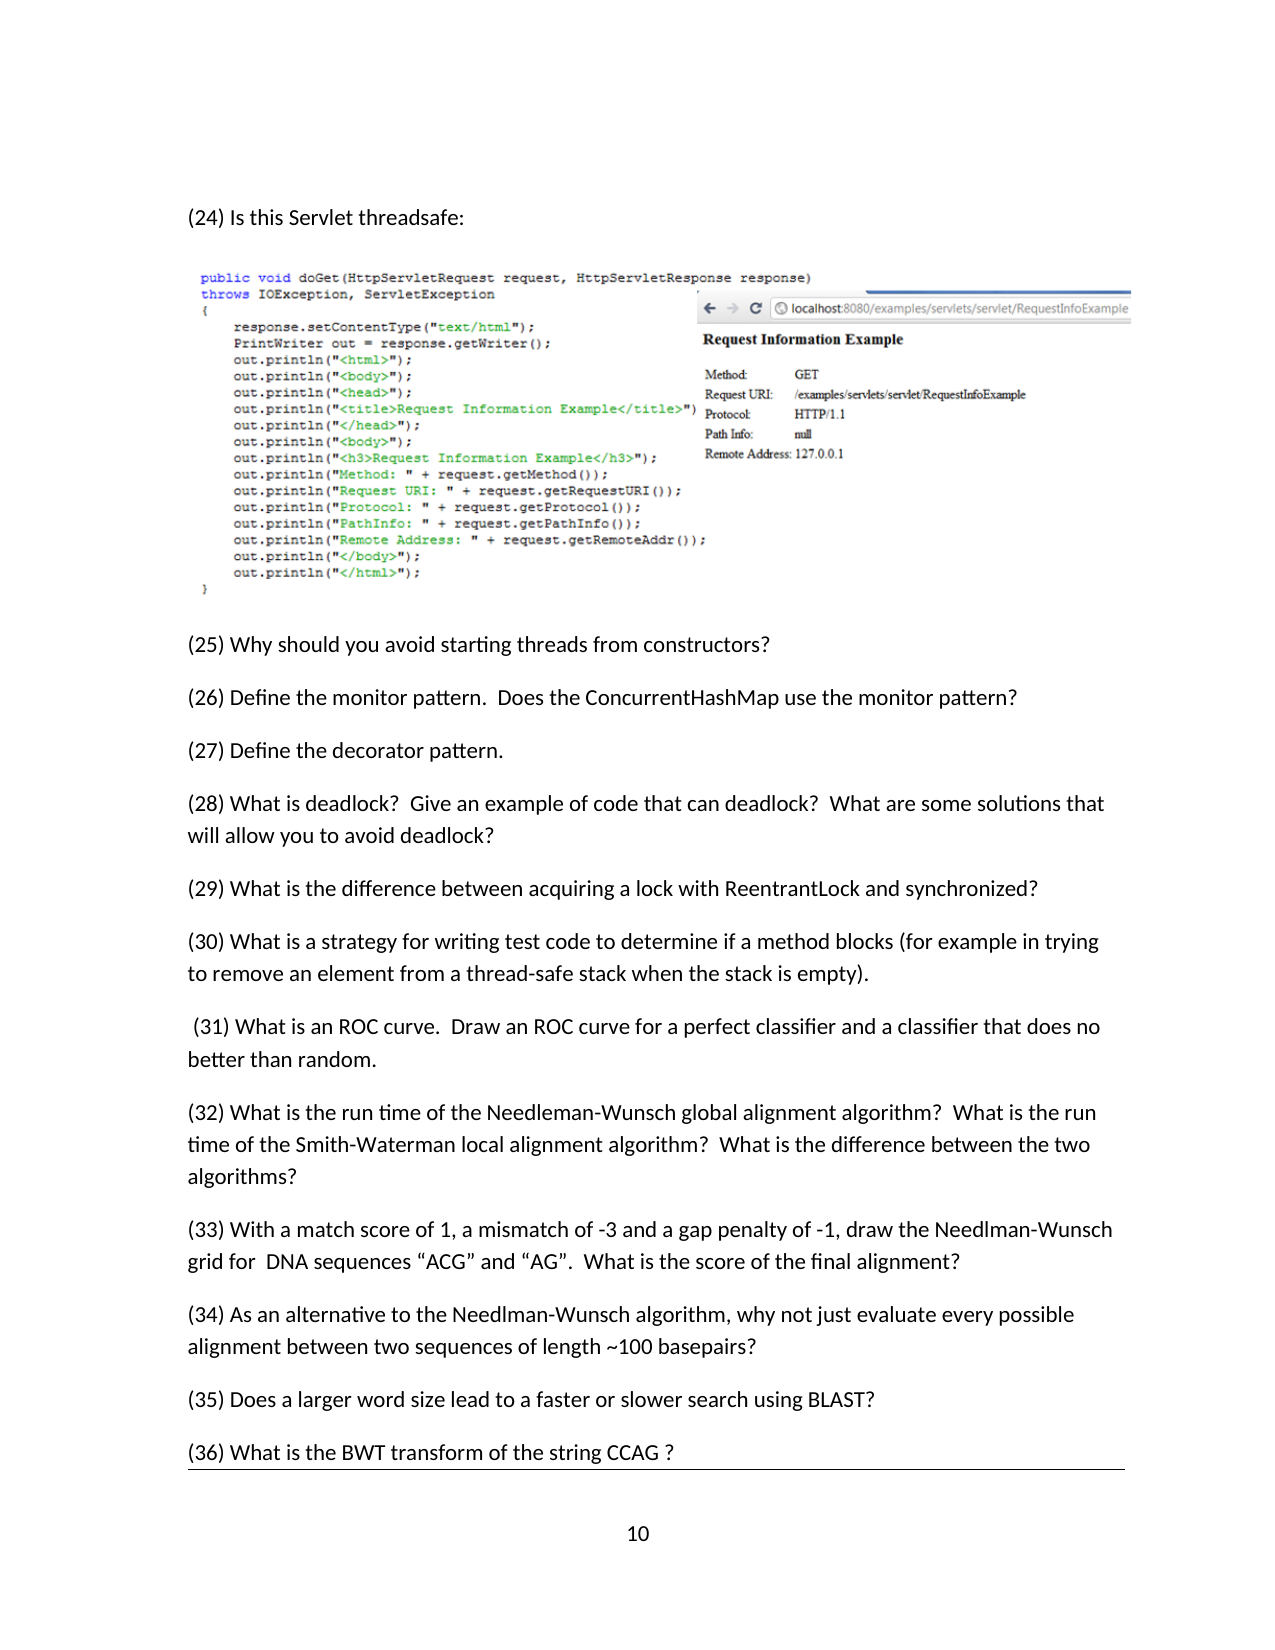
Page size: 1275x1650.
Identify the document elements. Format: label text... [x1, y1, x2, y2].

text (36) What is the BWT transform of the string CCAG ? [187, 1438, 1125, 1470]
text (32) What is the run time of the Needleman-Wunsch global alignment algorithm? What is the run time of the Smith-Waterman local alignment algorithm? What is the difference between the two algorithms? [187, 1098, 1125, 1190]
text (26) Define the monitor pattern. Does the ConcurrentHashMap use the monitor pattern? [187, 683, 1125, 711]
text (34) As an alternative to the Needlman-Wunsch algorithm, why not just evaluate every possible alignment between two sequences of length ~100 basepairs? [187, 1300, 1125, 1361]
text (35) Does a larger word size lead to a faster or slower search using BLAST? [187, 1386, 1125, 1413]
text (24) Is this Servlet threadsafe: [187, 203, 1125, 231]
text (31) What is an ROC curve. Draw an ROC curve for a perfect classifier and a classifier that does no better than random. [187, 1012, 1125, 1073]
text (29) What is the difference between acquiring a lock with ReentrantLock and synchronized? [187, 874, 1125, 902]
text (27) Define the decorator pattern. [187, 736, 1125, 764]
text (33) With a match score of 1, a mismatch of -3 and a gap penalty of -1, draw the Needlman-Wunsch grid for DNA sequences “ACG” and “AG”. What is the score of the final alignment? [187, 1215, 1125, 1275]
text (30) What is a strategy for writing test code to determine if a method blocks (for example in trying to remove an element from a thread-safe stack when the stack is empty). [187, 927, 1125, 987]
picture [187, 256, 1132, 605]
text (28) What is deadlock? Give an example of code that can deadlock? What are some solutions that will allow you to avoid deadlock? [187, 789, 1125, 849]
text (25) Why should you avoid starting threads from constructors? [187, 630, 1125, 658]
